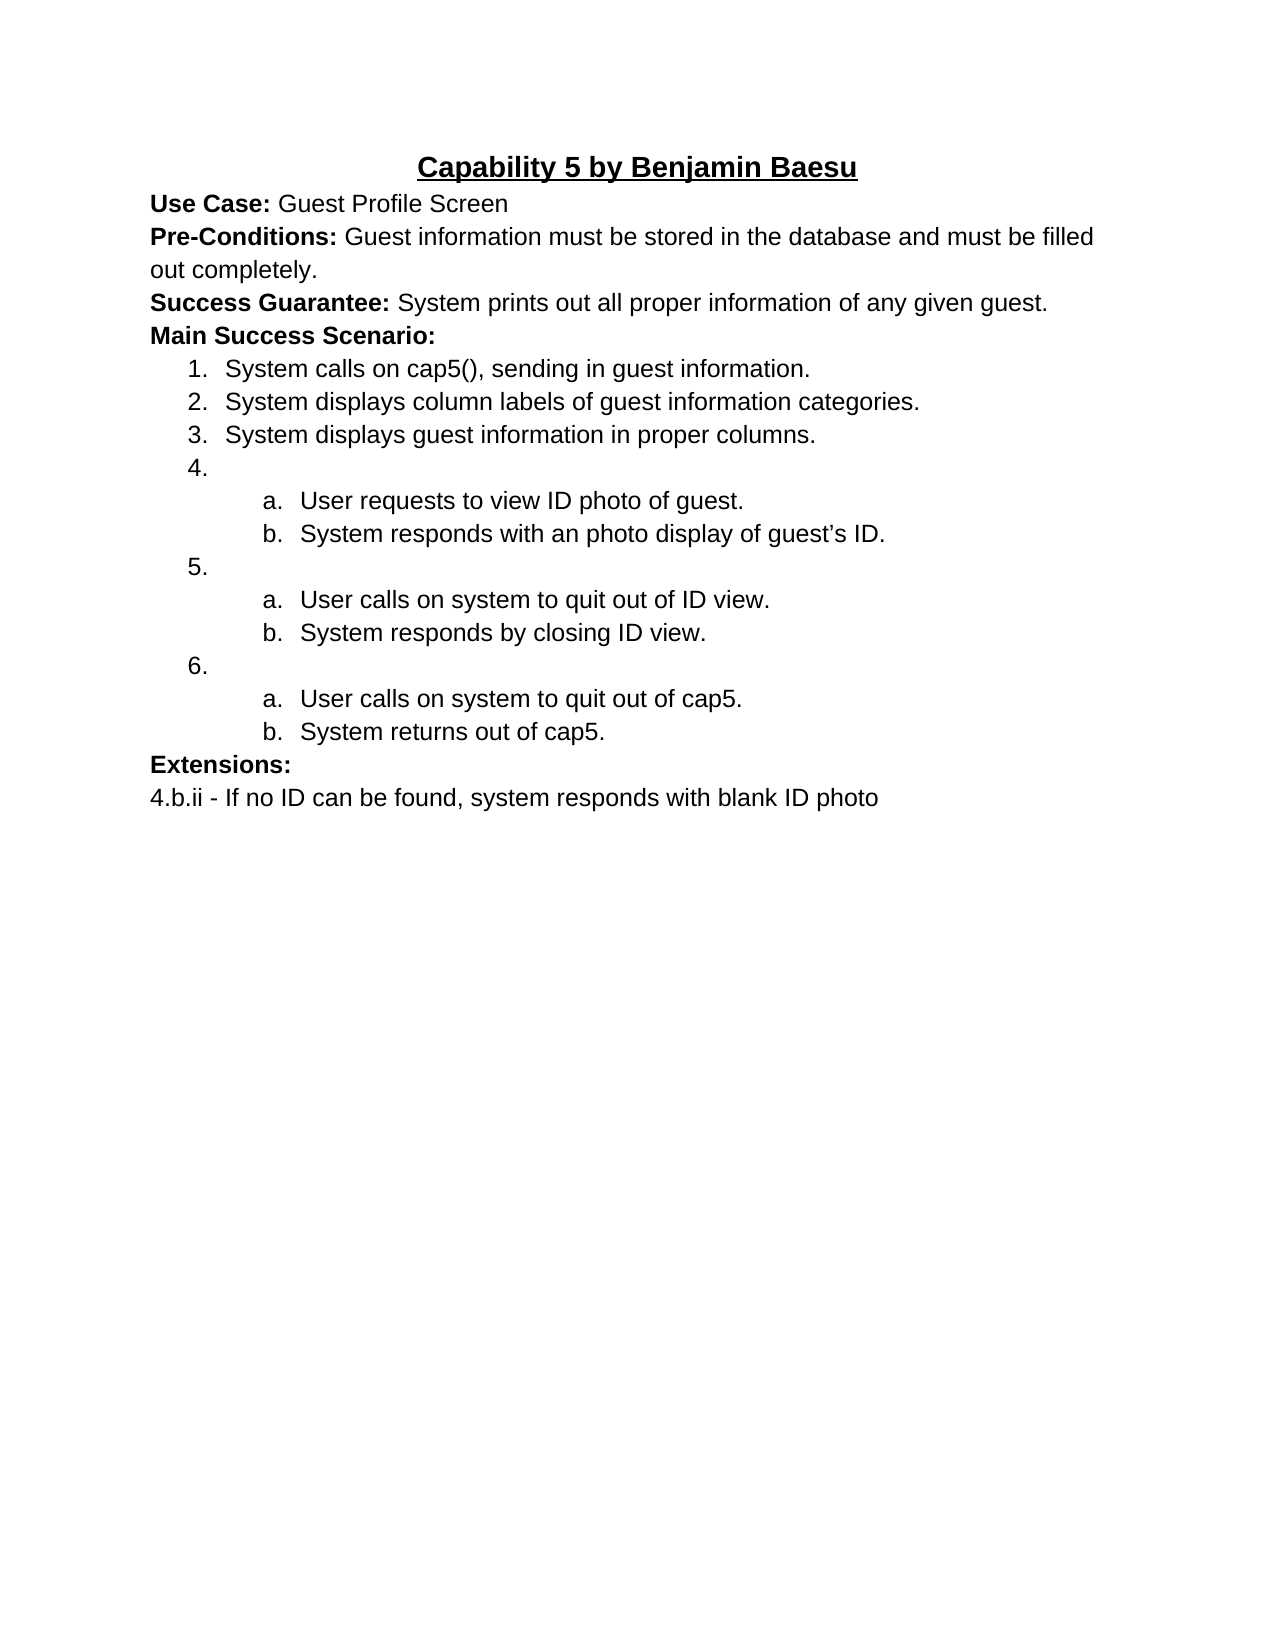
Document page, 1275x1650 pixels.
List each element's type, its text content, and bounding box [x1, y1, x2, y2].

list User requests to view ID photo of guest. [262, 486, 1125, 514]
text Main Success Scenario: [150, 321, 1125, 349]
list User calls on system to quit out of cap5. [262, 684, 1125, 713]
list User calls on system to quit out of ID view. [262, 585, 1125, 613]
list System responds with an photo display of guest’s ID. [262, 519, 1125, 547]
list System displays guest information in proper columns. [187, 420, 1125, 448]
text Success Guarantee: System prints out all proper information of any given guest. [150, 288, 1125, 316]
text Capability 5 by Benjamin Baesu [150, 150, 1125, 183]
list System displays column labels of guest information categories. [187, 387, 1125, 415]
list System calls on cap5(), sending in guest information. [187, 354, 1125, 382]
text Extensions: [150, 750, 1125, 779]
text Pre-Conditions: Guest information must be stored in the database and must be filled out completely. [150, 222, 1125, 283]
list System returns out of cap5. [262, 717, 1125, 746]
list System responds by closing ID view. [262, 618, 1125, 647]
text Use Case: Guest Profile Screen [150, 188, 1125, 217]
text 4.b.ii - If no ID can be found, system responds with blank ID photo [150, 783, 1125, 812]
